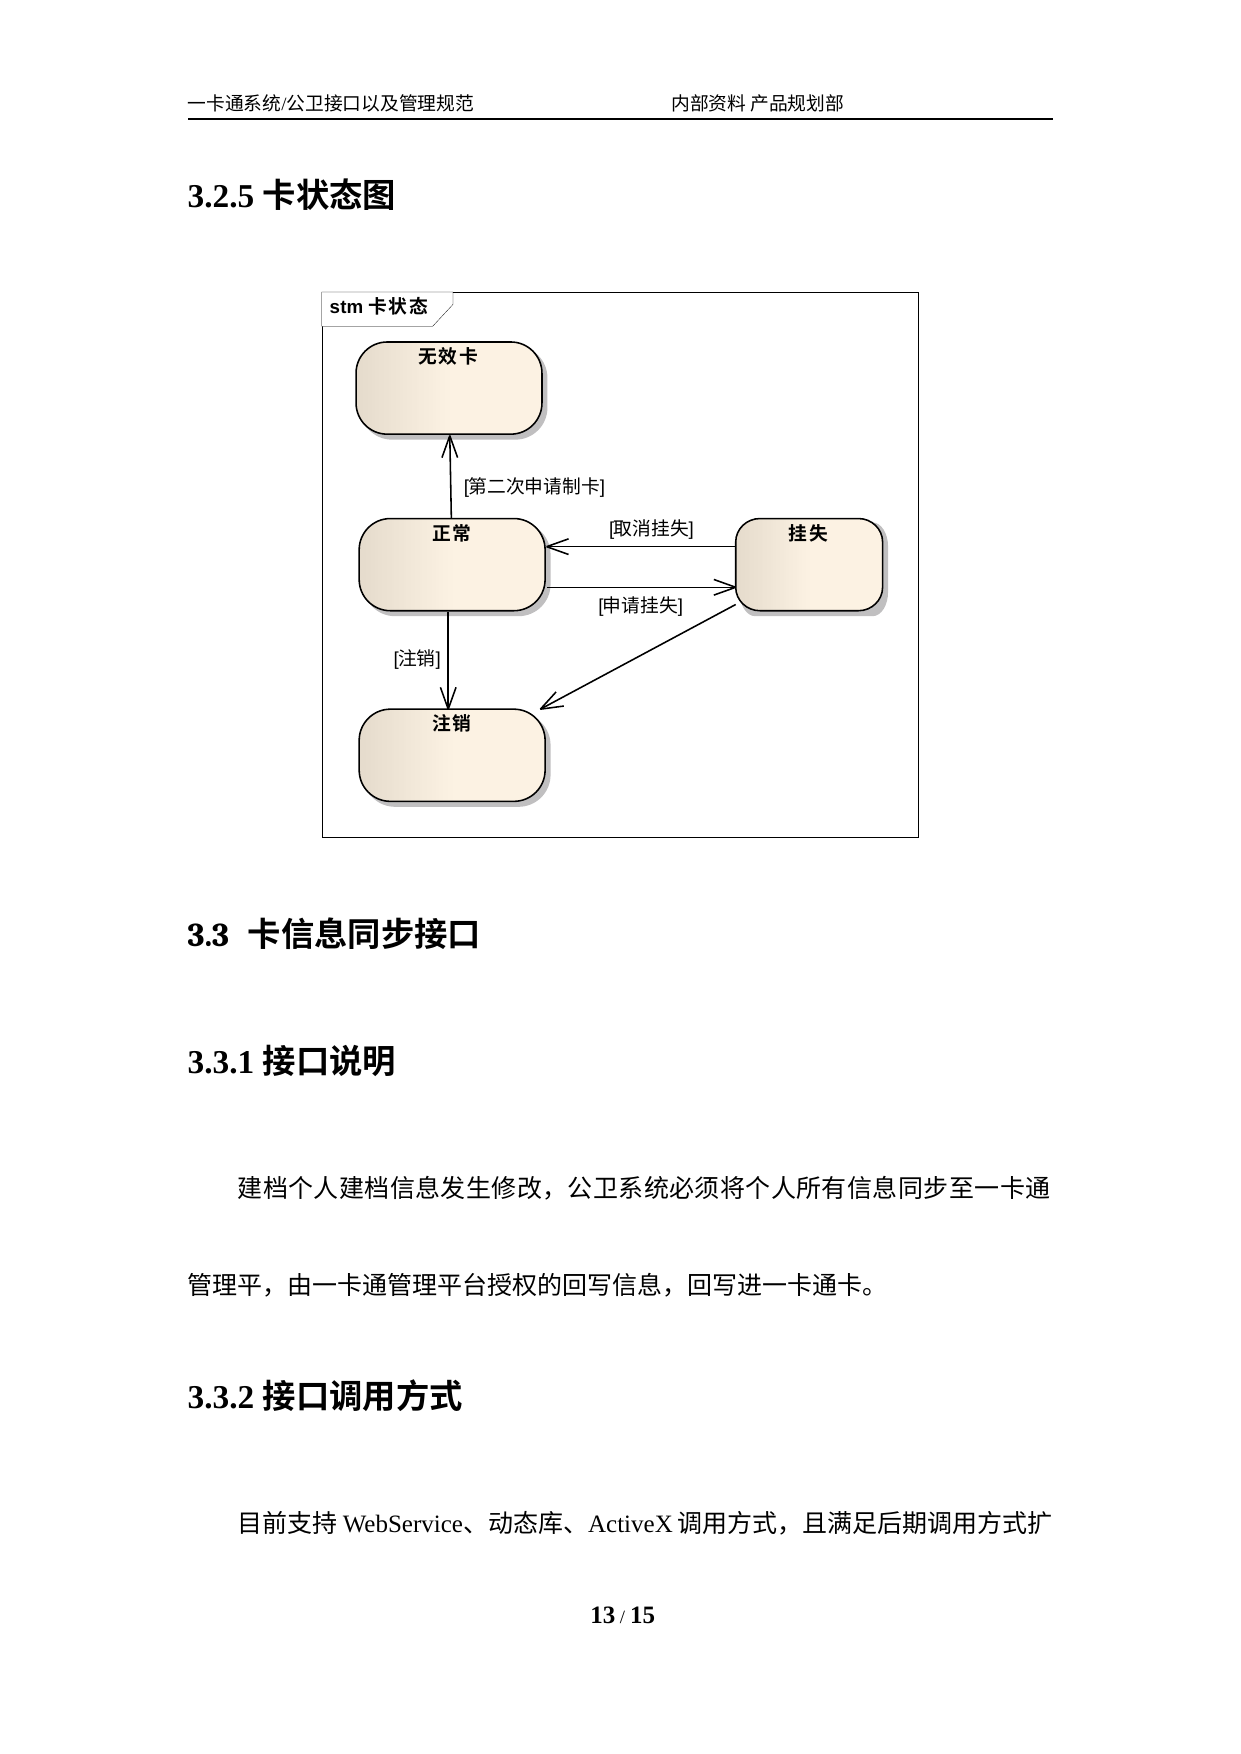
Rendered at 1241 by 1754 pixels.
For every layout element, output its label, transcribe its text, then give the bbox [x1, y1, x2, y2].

subtitle 卡信息同步接口 [187, 899, 1053, 964]
subtitle 接口说明 [187, 1027, 1053, 1092]
text 建档个人建档信息发生修改，公卫系统必须将个人所有信息同步至一卡通管理平，由一卡通管理平台授权的回写信息，回写进一卡通卡。 [187, 1154, 1053, 1316]
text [187, 1489, 1053, 1554]
subtitle 卡状态图 [187, 160, 1053, 225]
subtitle 接口调用方式 [187, 1361, 1053, 1426]
